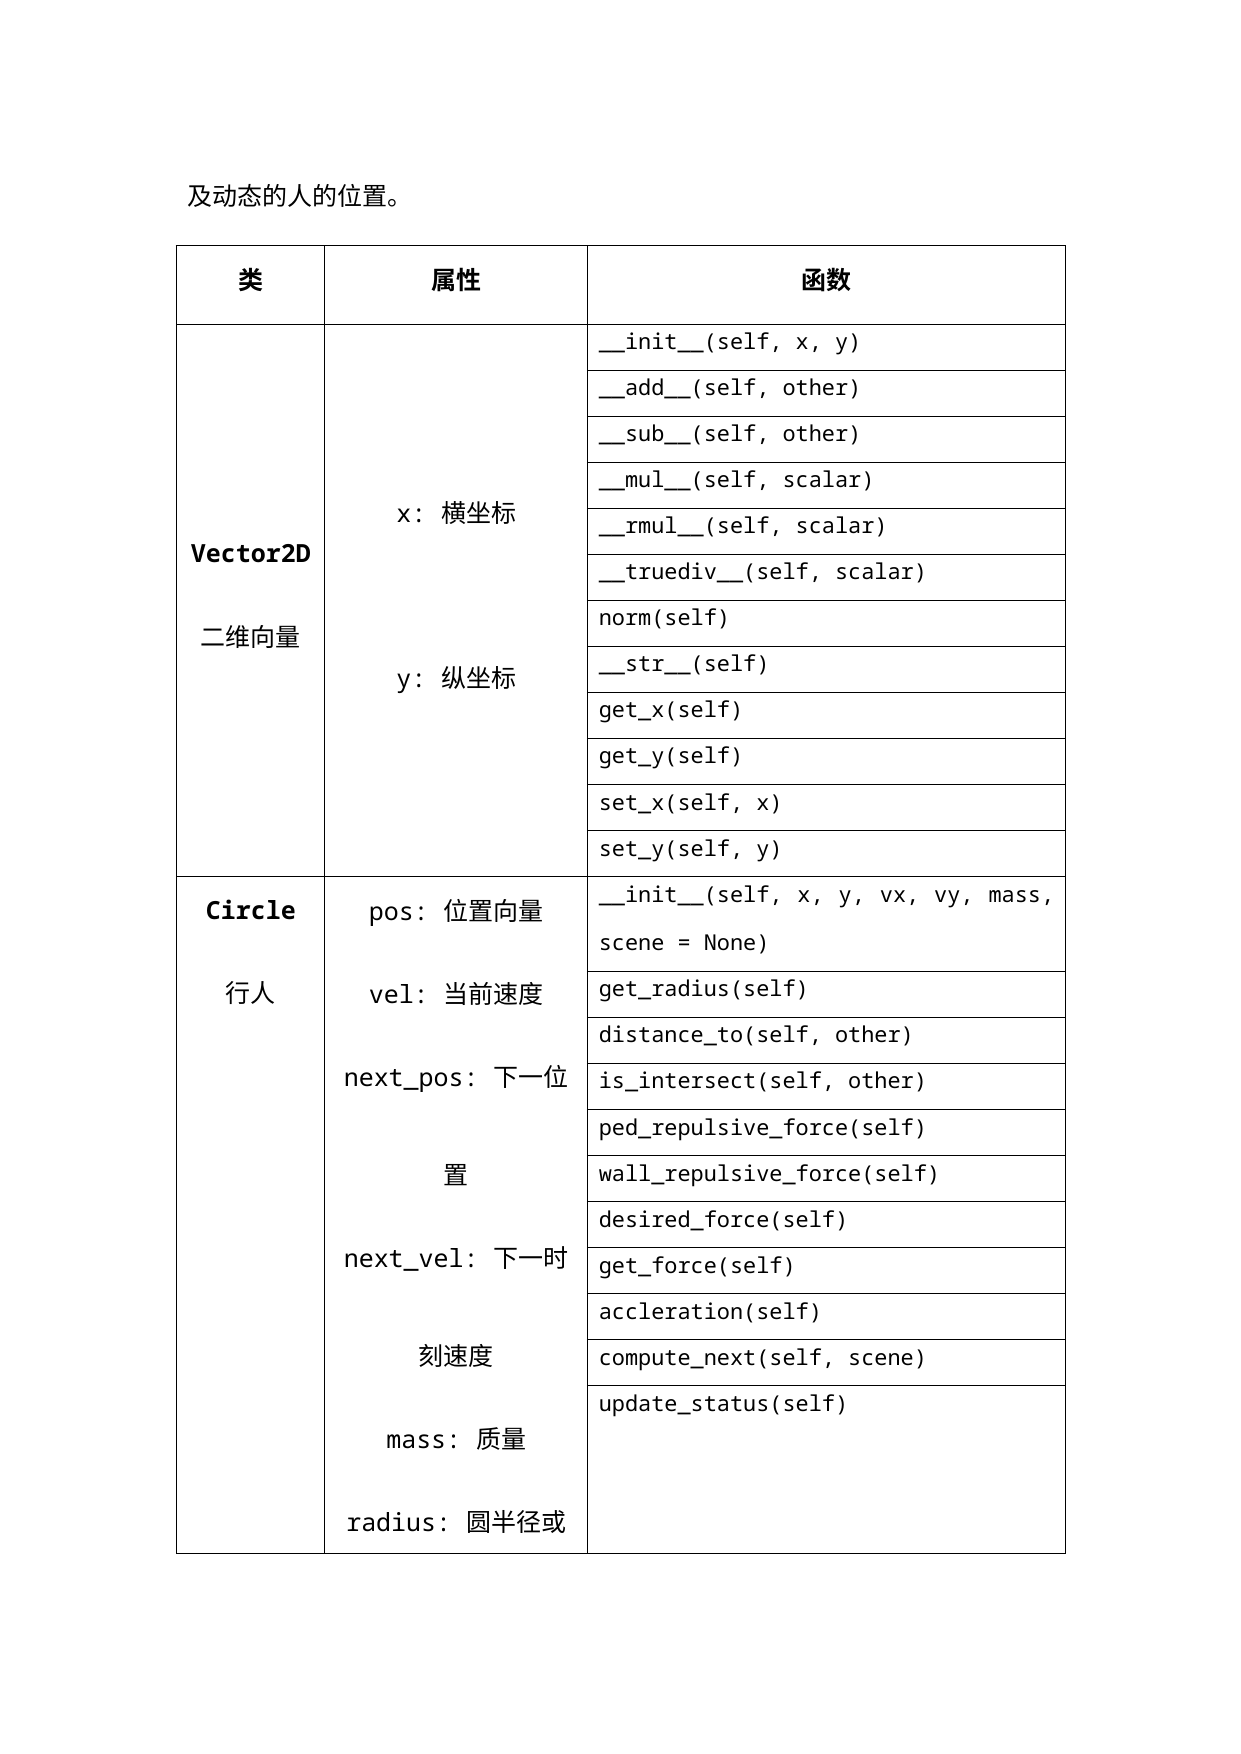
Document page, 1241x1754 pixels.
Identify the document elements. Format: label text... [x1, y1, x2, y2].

table_cell set_x(self, x) [588, 785, 1065, 830]
table_cell compute_next(self, scene) [588, 1340, 1065, 1385]
table_cell desired_force(self) [588, 1202, 1065, 1247]
table_cell __mul__(self, scalar) [588, 463, 1065, 508]
table_cell __init__(self, x, y) [588, 325, 1065, 370]
table_cell pos: 位置向量 vel: 当前速度 next_pos: 下一位置 next_vel: 下一时刻速度 mass: 质量 radius: 圆半径或人半肩宽 [325, 877, 587, 1553]
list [187, 162, 1053, 227]
table_cell is_intersect(self, other) [588, 1064, 1065, 1109]
table_cell distance_to(self, other) [588, 1018, 1065, 1063]
table_cell ped_repulsive_force(self) [588, 1110, 1065, 1155]
table_cell Circle 行人 [177, 877, 324, 1553]
table_cell __truediv__(self, scalar) [588, 555, 1065, 600]
table_cell set_y(self, y) [588, 831, 1065, 876]
table_cell __str__(self) [588, 647, 1065, 692]
table_header 类 [177, 246, 324, 324]
table_cell Vector2D 二维向量 [177, 325, 324, 876]
table_cell x: 横坐标 y: 纵坐标 [325, 325, 587, 876]
table_cell accleration(self) [588, 1294, 1065, 1339]
table_cell norm(self) [588, 601, 1065, 646]
table_cell get_force(self) [588, 1248, 1065, 1293]
table_cell __add__(self, other) [588, 371, 1065, 416]
table_header 函数 [588, 246, 1065, 324]
table_cell __sub__(self, other) [588, 417, 1065, 462]
table_cell get_y(self) [588, 739, 1065, 784]
table_cell get_radius(self) [588, 972, 1065, 1017]
table_cell update_status(self) [588, 1386, 1065, 1553]
table_cell wall_repulsive_force(self) [588, 1156, 1065, 1201]
table_header 属性 [325, 246, 587, 324]
table_cell __init__(self, x, y, vx, vy, mass, scene = None) [588, 877, 1065, 971]
table_cell get_x(self) [588, 693, 1065, 738]
table_cell __rmul__(self, scalar) [588, 509, 1065, 554]
